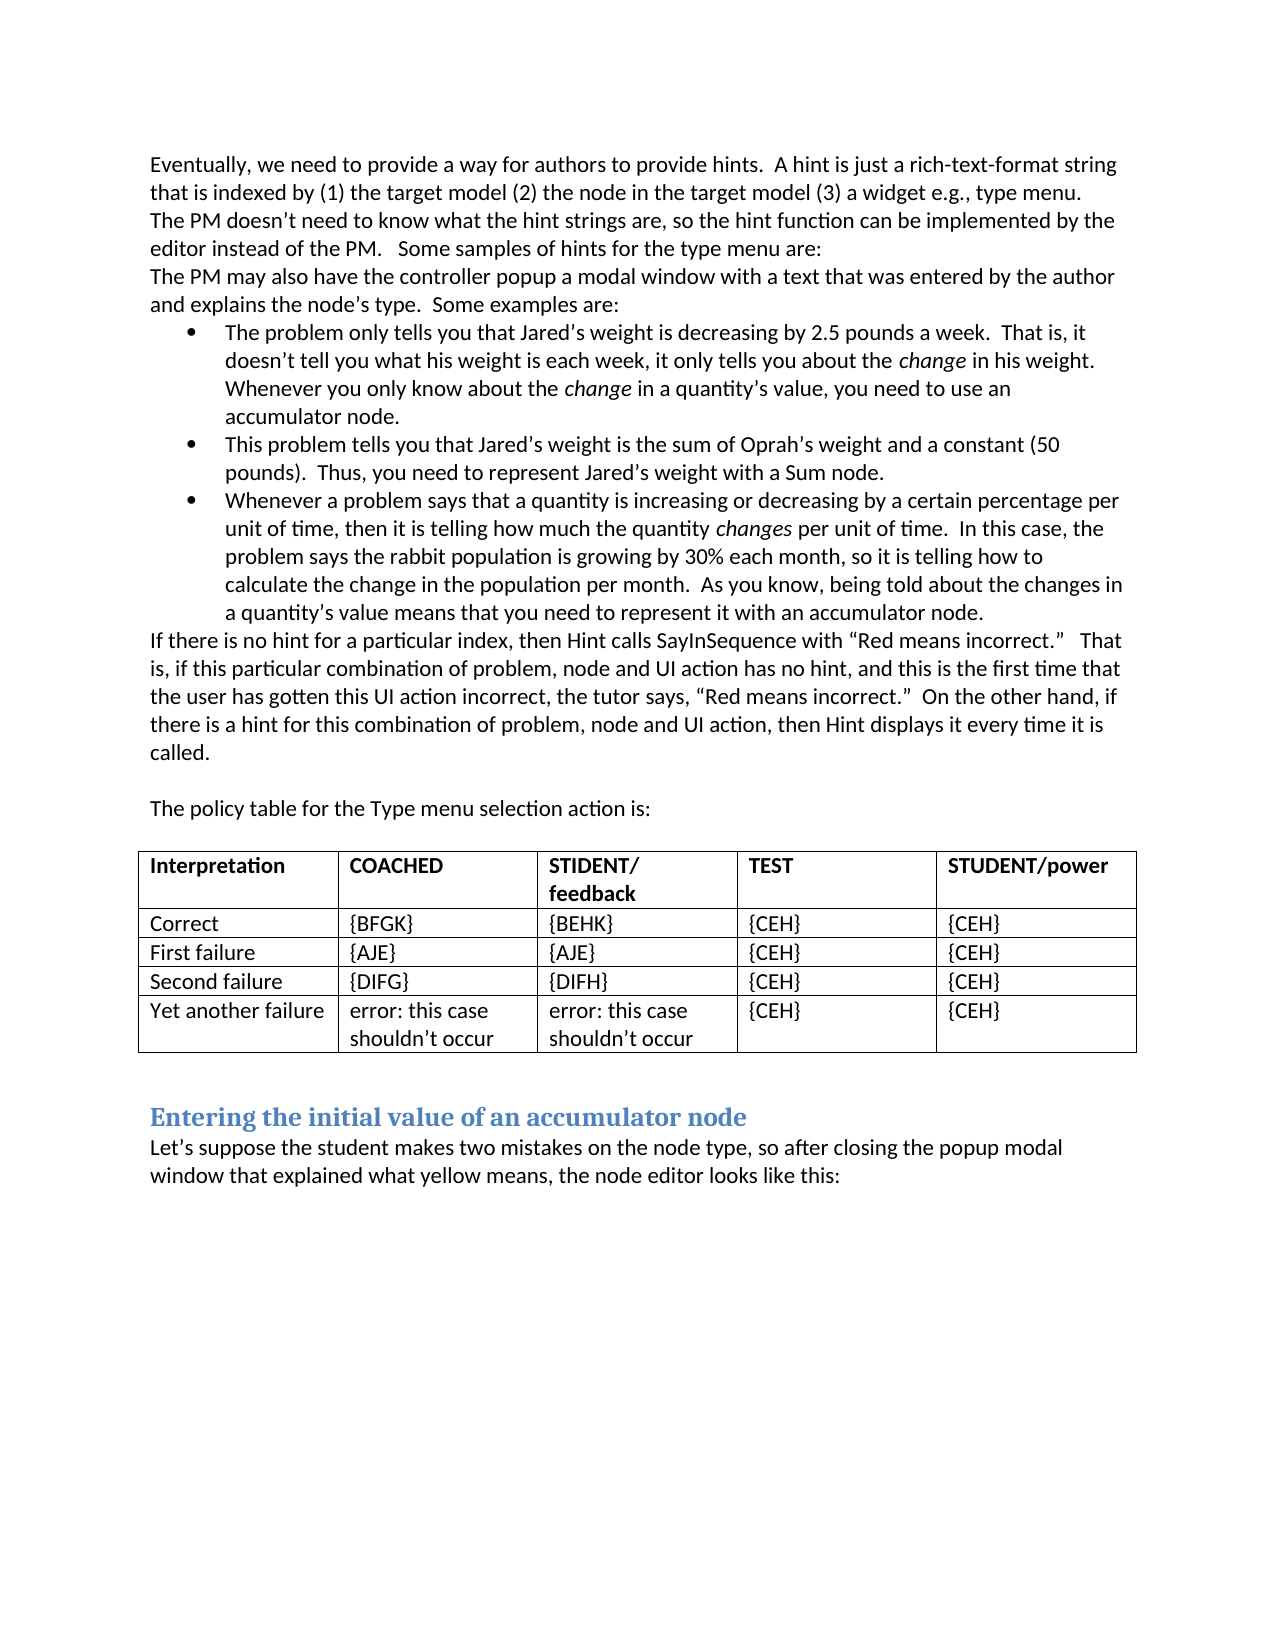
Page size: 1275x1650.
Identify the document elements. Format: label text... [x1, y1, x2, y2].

table_cell error: this case shouldn’t occur [538, 996, 737, 1052]
table_cell {CEH} [738, 938, 936, 966]
subtitle Entering the initial value of an accumulator node [150, 1102, 1125, 1133]
table_cell {CEH} [738, 909, 936, 937]
text The PM may also have the controller popup a modal window with a text that was entered by the author and explains the node’s type. Some examples are: [150, 262, 1125, 318]
table_cell Correct [139, 909, 338, 937]
table_cell {BEHK} [538, 909, 737, 937]
table_cell {CEH} [937, 996, 1136, 1052]
table_header Interpretation [139, 852, 338, 908]
text If there is no hint for a particular index, then Hint calls SayInSequence with “Red means incorrect.” That is, if this particular combination of problem, node and UI action has no hint, and this is the first time that the user has gotten this UI action incorrect, the tutor says, “Red means incorrect.” On the other hand, if there is a hint for this combination of problem, node and UI action, then Hint displays it every time it is called. [150, 626, 1125, 766]
text The policy table for the Type menu selection action is: [150, 794, 1125, 822]
table_cell {CEH} [738, 996, 936, 1052]
table_cell {DIFH} [538, 967, 737, 995]
table_cell {CEH} [937, 938, 1136, 966]
list Whenever a problem says that a quantity is increasing or decreasing by a certain percentage per unit of time, then it is telling how much the quantity changes per unit of time. In this case, the problem says the rabbit population is growing by 30% each month, so it is telling how to calculate the change in the population per month. As you know, being told about the changes in a quantity’s value means that you need to represent it with an accumulator node. [187, 486, 1125, 626]
table_cell error: this case shouldn’t occur [339, 996, 537, 1052]
list The problem only tells you that Jared’s weight is decreasing by 2.5 pounds a week. That is, it doesn’t tell you what his weight is each week, it only tells you about the change in his weight. Whenever you only know about the change in a quantity’s value, you need to use an accumulator node. [187, 318, 1125, 430]
table_cell {BFGK} [339, 909, 537, 937]
table_cell First failure [139, 938, 338, 966]
table_header COACHED [339, 852, 537, 908]
table_cell {CEH} [738, 967, 936, 995]
table_header STUDENT/power [937, 852, 1136, 908]
table_cell {CEH} [937, 909, 1136, 937]
table_header TEST [738, 852, 936, 908]
table_cell Yet another failure [139, 996, 338, 1052]
table_cell {AJE} [538, 938, 737, 966]
text Eventually, we need to provide a way for authors to provide hints. A hint is just a rich-text-format string that is indexed by (1) the target model (2) the node in the target model (3) a widget e.g., type menu. The PM doesn’t need to know what the hint strings are, so the hint function can be implemented by the editor instead of the PM. Some samples of hints for the type menu are: [150, 150, 1125, 262]
table_cell {CEH} [937, 967, 1136, 995]
table_cell {DIFG} [339, 967, 537, 995]
list This problem tells you that Jared’s weight is the sum of Oprah’s weight and a constant (50 pounds). Thus, you need to represent Jared’s weight with a Sum node. [187, 430, 1125, 486]
table_cell {AJE} [339, 938, 537, 966]
text Let’s suppose the student makes two mistakes on the node type, so after closing the popup modal window that explained what yellow means, the node editor looks like this: [150, 1133, 1125, 1189]
table_cell Second failure [139, 967, 338, 995]
table_header STIDENT/feedback [538, 852, 737, 908]
